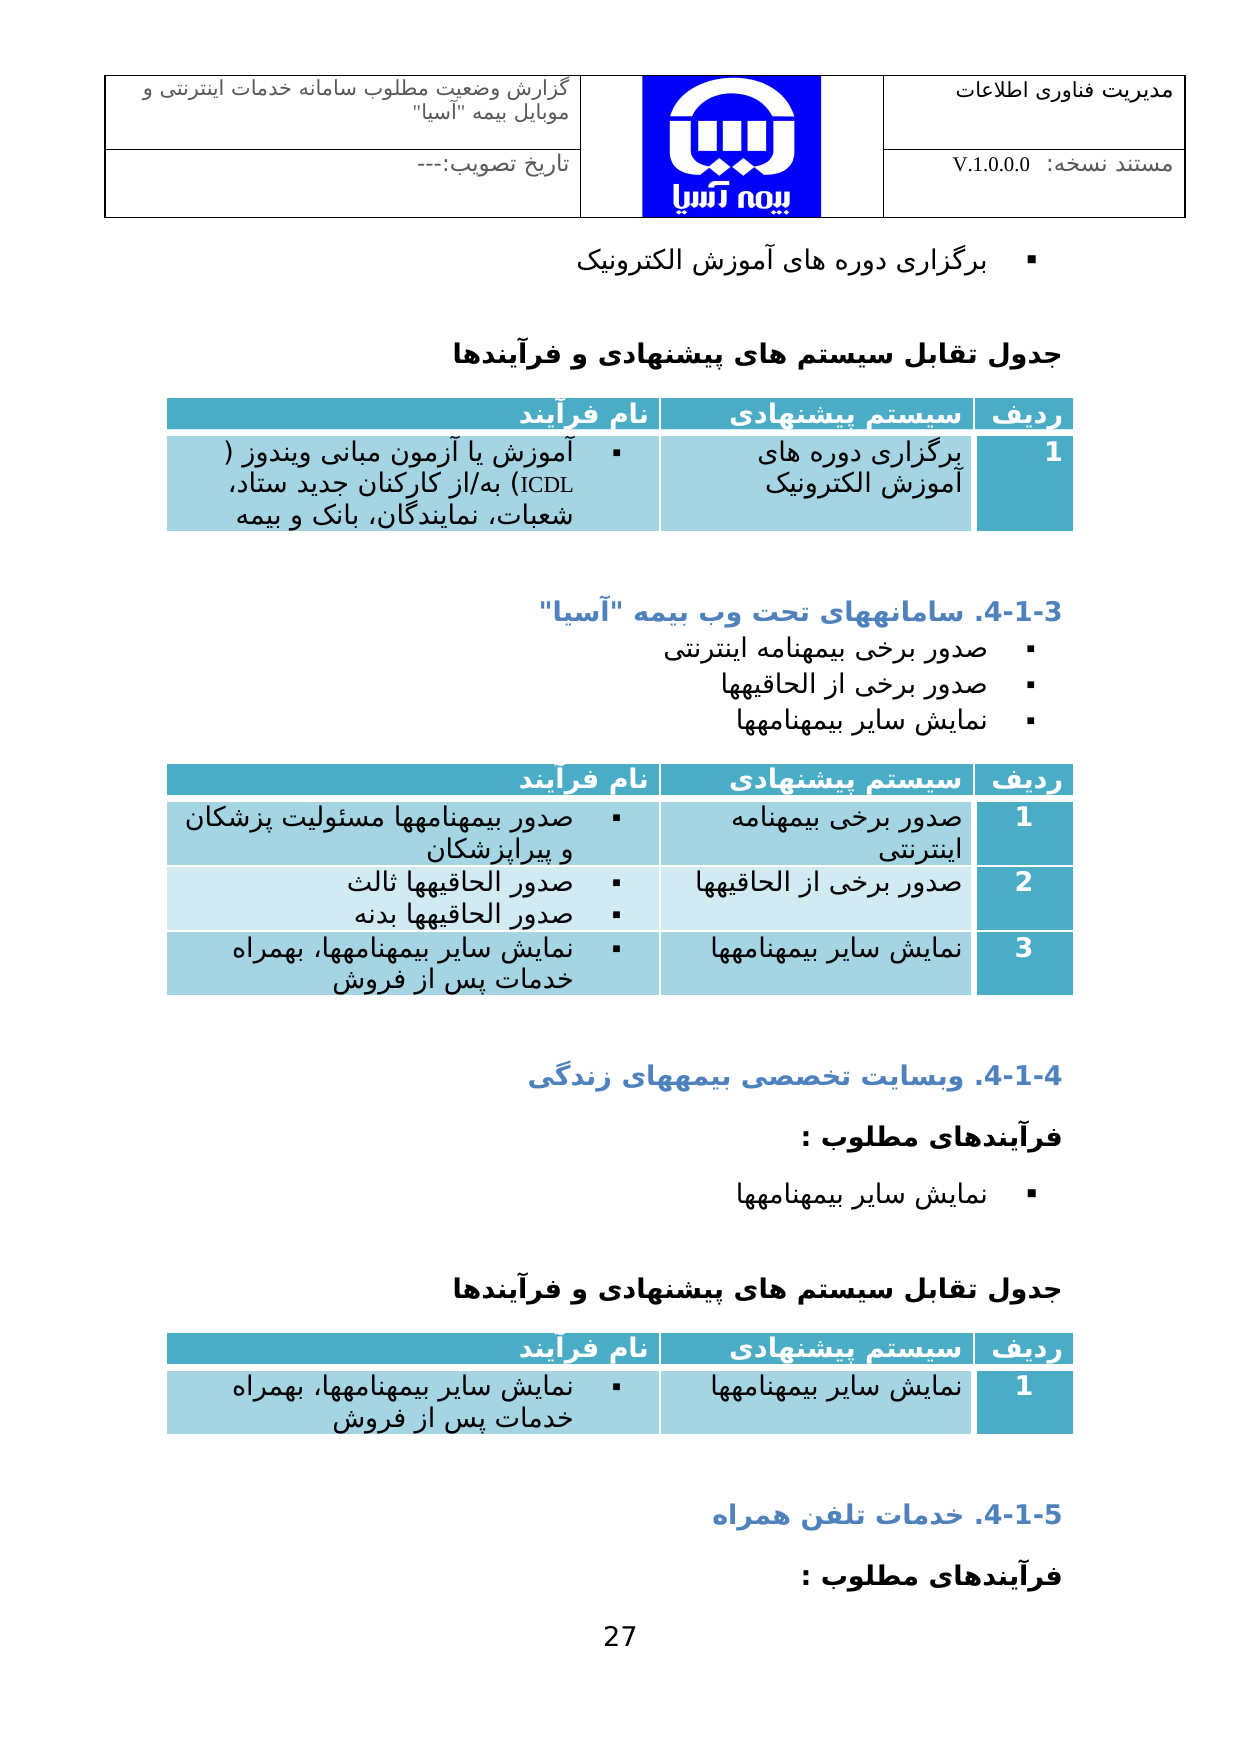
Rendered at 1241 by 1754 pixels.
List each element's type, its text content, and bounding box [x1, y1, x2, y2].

table_header سیستم پیشنهادی [661, 1333, 973, 1364]
list نمایش سایر بیمهنامهها [177, 704, 1026, 736]
table_cell صدور برخی از الحاقیهها [661, 867, 971, 930]
table_cell 1 [977, 1371, 1073, 1434]
table_cell نمایش سایر بیمهنامهها، بهمراه خدمات پس از فروش [167, 1371, 659, 1434]
table_cell آموزش یا آزمون مبانی ویندوز (ICDL) به/از کارکنان جدید ستاد، شعبات، نمایندگان، بانک و بیمه [167, 436, 659, 531]
table_header ردیف [975, 764, 1073, 795]
table_cell نمایش سایر بیمهنامهها، بهمراه خدمات پس از فروش [167, 932, 659, 995]
table_cell 3 [977, 932, 1073, 995]
picture [642, 76, 822, 217]
text جدول تقابل سیستم های پیشنهادی و فرآیندها [177, 339, 1063, 370]
text فرآیندهای مطلوب : [177, 1560, 1063, 1592]
subtitle 4-1-4. وبسایت تخصصی بیمههای زندگی [177, 1060, 1063, 1092]
list نمایش سایر بیمهنامهها [177, 1179, 1026, 1210]
text فرآیندهای مطلوب : [177, 1122, 1063, 1153]
table_header نام فرآیند [167, 764, 659, 795]
list صدور برخی بیمهنامه اینترنتی [177, 632, 1026, 664]
table_header ردیف [975, 398, 1073, 429]
subtitle 4-1-3. سامانههای تحت وب بیمه "آسیا" [177, 596, 1063, 627]
text جدول تقابل سیستم های پیشنهادی و فرآیندها [177, 1273, 1063, 1305]
table_header نام فرآیند [167, 1333, 659, 1364]
table_cell نمایش سایر بیمهنامهها [661, 932, 971, 995]
table_cell صدور بیمهنامهها مسئولیت پزشکان و پیراپزشکان [167, 802, 659, 865]
list برگزاری دوره های آموزش الکترونیک [177, 244, 1026, 276]
table_cell صدور برخی بیمهنامه اینترنتی [661, 802, 971, 865]
table_header سیستم پیشنهادی [661, 764, 973, 795]
table_cell صدور الحاقیهها ثالث صدور الحاقیهها بدنه [167, 867, 659, 930]
table_header سیستم پیشنهادی [661, 398, 973, 429]
table_cell 2 [977, 867, 1073, 930]
table_cell نمایش سایر بیمهنامهها [661, 1371, 971, 1434]
table_cell 1 [977, 802, 1073, 865]
table_header نام فرآیند [167, 398, 659, 429]
subtitle 4-1-5. خدمات تلفن همراه [177, 1499, 1063, 1531]
table_cell 1 [977, 436, 1073, 531]
table_header ردیف [975, 1333, 1073, 1364]
list صدور برخی از الحاقیهها [177, 668, 1026, 700]
table_cell برگزاری دوره های آموزش الکترونیک [661, 436, 971, 531]
